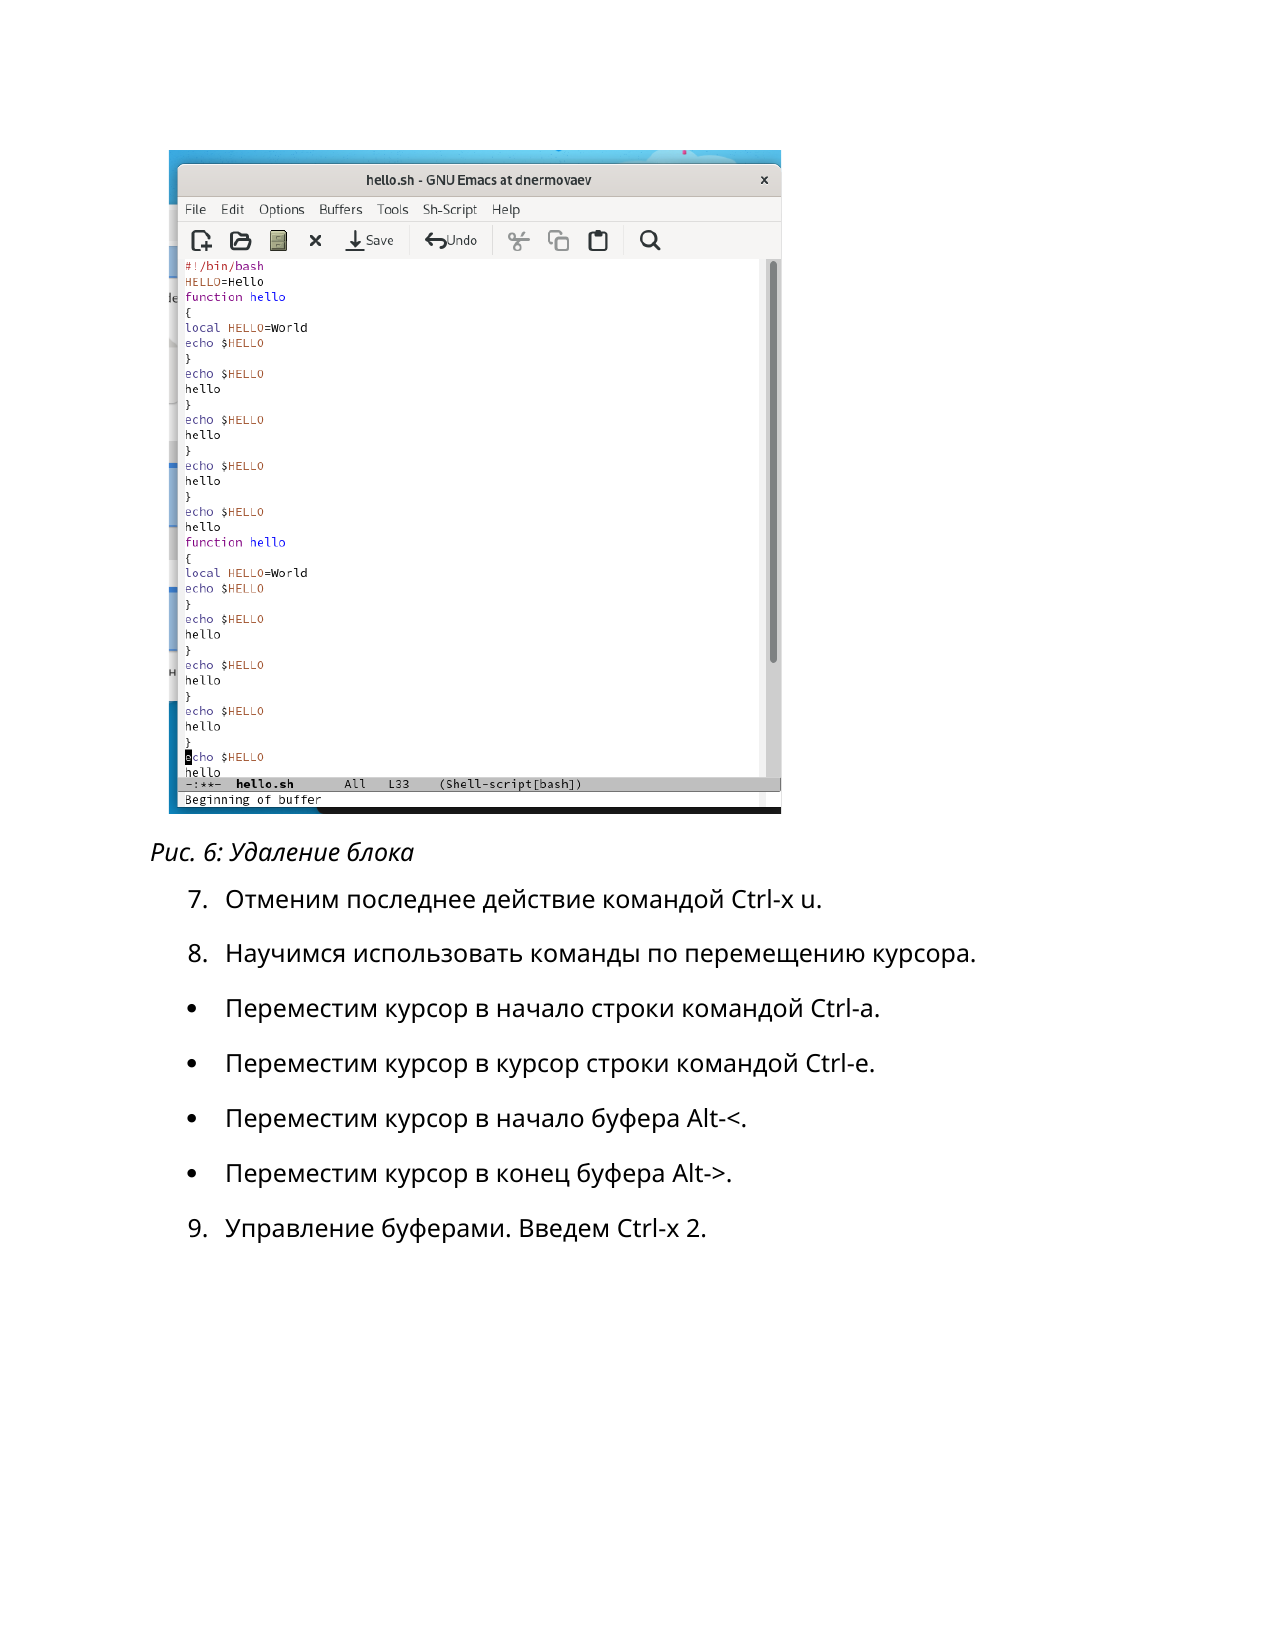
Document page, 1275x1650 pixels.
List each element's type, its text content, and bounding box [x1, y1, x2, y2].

list Переместим курсор в начало строки командой Ctrl-a. [187, 991, 1125, 1025]
list Управление буферами. Введем Ctrl-x 2. [187, 1211, 1125, 1245]
picture [168, 150, 782, 814]
list Переместим курсор в конец буфера Alt->. [187, 1156, 1125, 1190]
list Переместим курсор в курсор строки командой Ctrl-e. [187, 1046, 1125, 1080]
list Переместим курсор в начало буфера Alt-<. [187, 1101, 1125, 1135]
text Рис. 6: Удаление блока [150, 835, 1125, 869]
list Отменим последнее действие командой Ctrl-x u. [187, 881, 1125, 915]
list Научимся использовать команды по перемещению курсора. [187, 936, 1125, 970]
